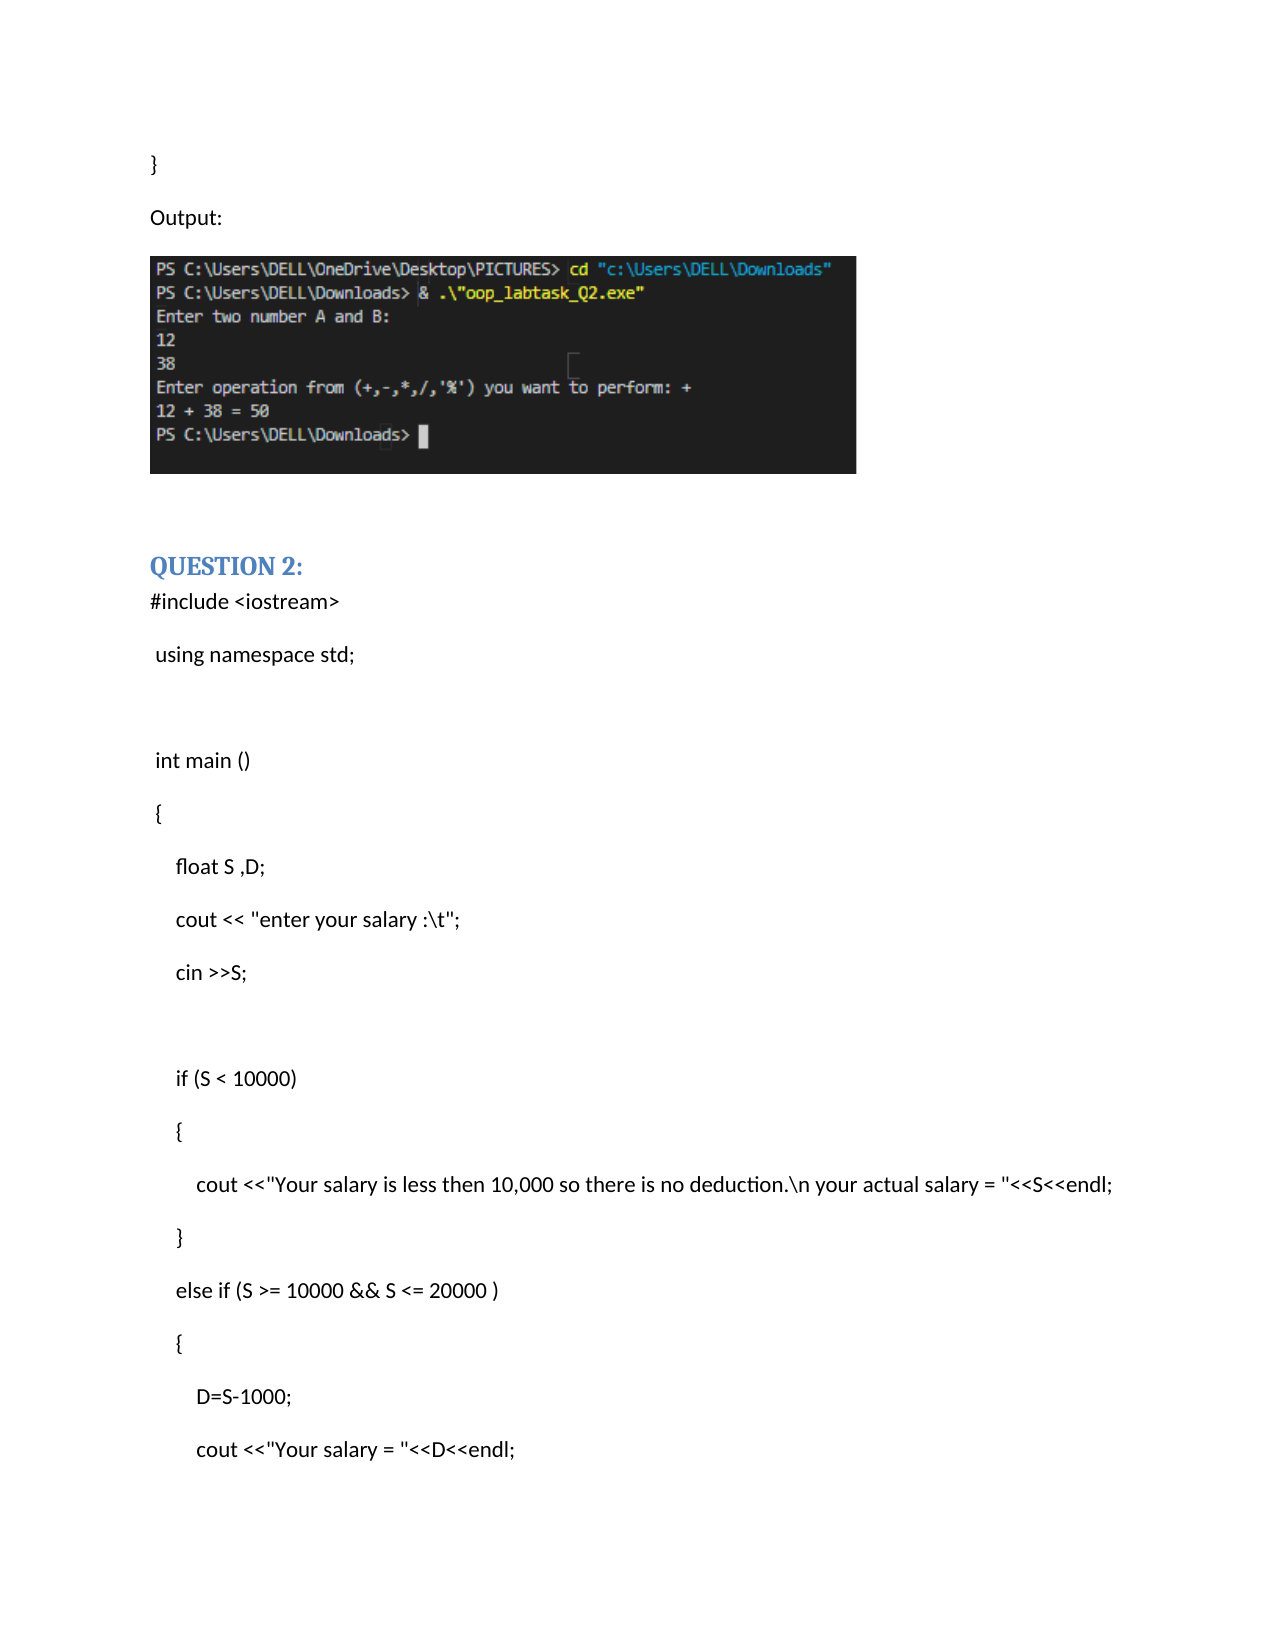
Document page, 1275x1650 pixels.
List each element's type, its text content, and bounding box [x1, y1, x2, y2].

picture [150, 256, 857, 474]
text { [150, 799, 1125, 827]
text { [150, 1117, 1125, 1145]
text cout <<"Your salary is less then 10,000 so there is no deduction.\n your actual salary = "<<S<<endl; [150, 1170, 1125, 1198]
text if (S < 10000) [150, 1064, 1125, 1092]
text cout <<"Your salary = "<<D<<endl; [150, 1435, 1125, 1463]
text else if (S >= 10000 && S <= 20000 ) [150, 1276, 1125, 1304]
text #include <iostream> [150, 587, 1125, 615]
text float S ,D; [150, 852, 1125, 880]
text int main () [150, 746, 1125, 774]
text } [150, 150, 1125, 178]
text cin >>S; [150, 958, 1125, 986]
text { [150, 1329, 1125, 1357]
text } [150, 1223, 1125, 1251]
text cout << "enter your salary :\t"; [150, 905, 1125, 933]
subtitle QUESTION 2: [150, 551, 1125, 582]
text using namespace std; [150, 640, 1125, 668]
text Output: [150, 203, 1125, 231]
text D=S-1000; [150, 1382, 1125, 1410]
